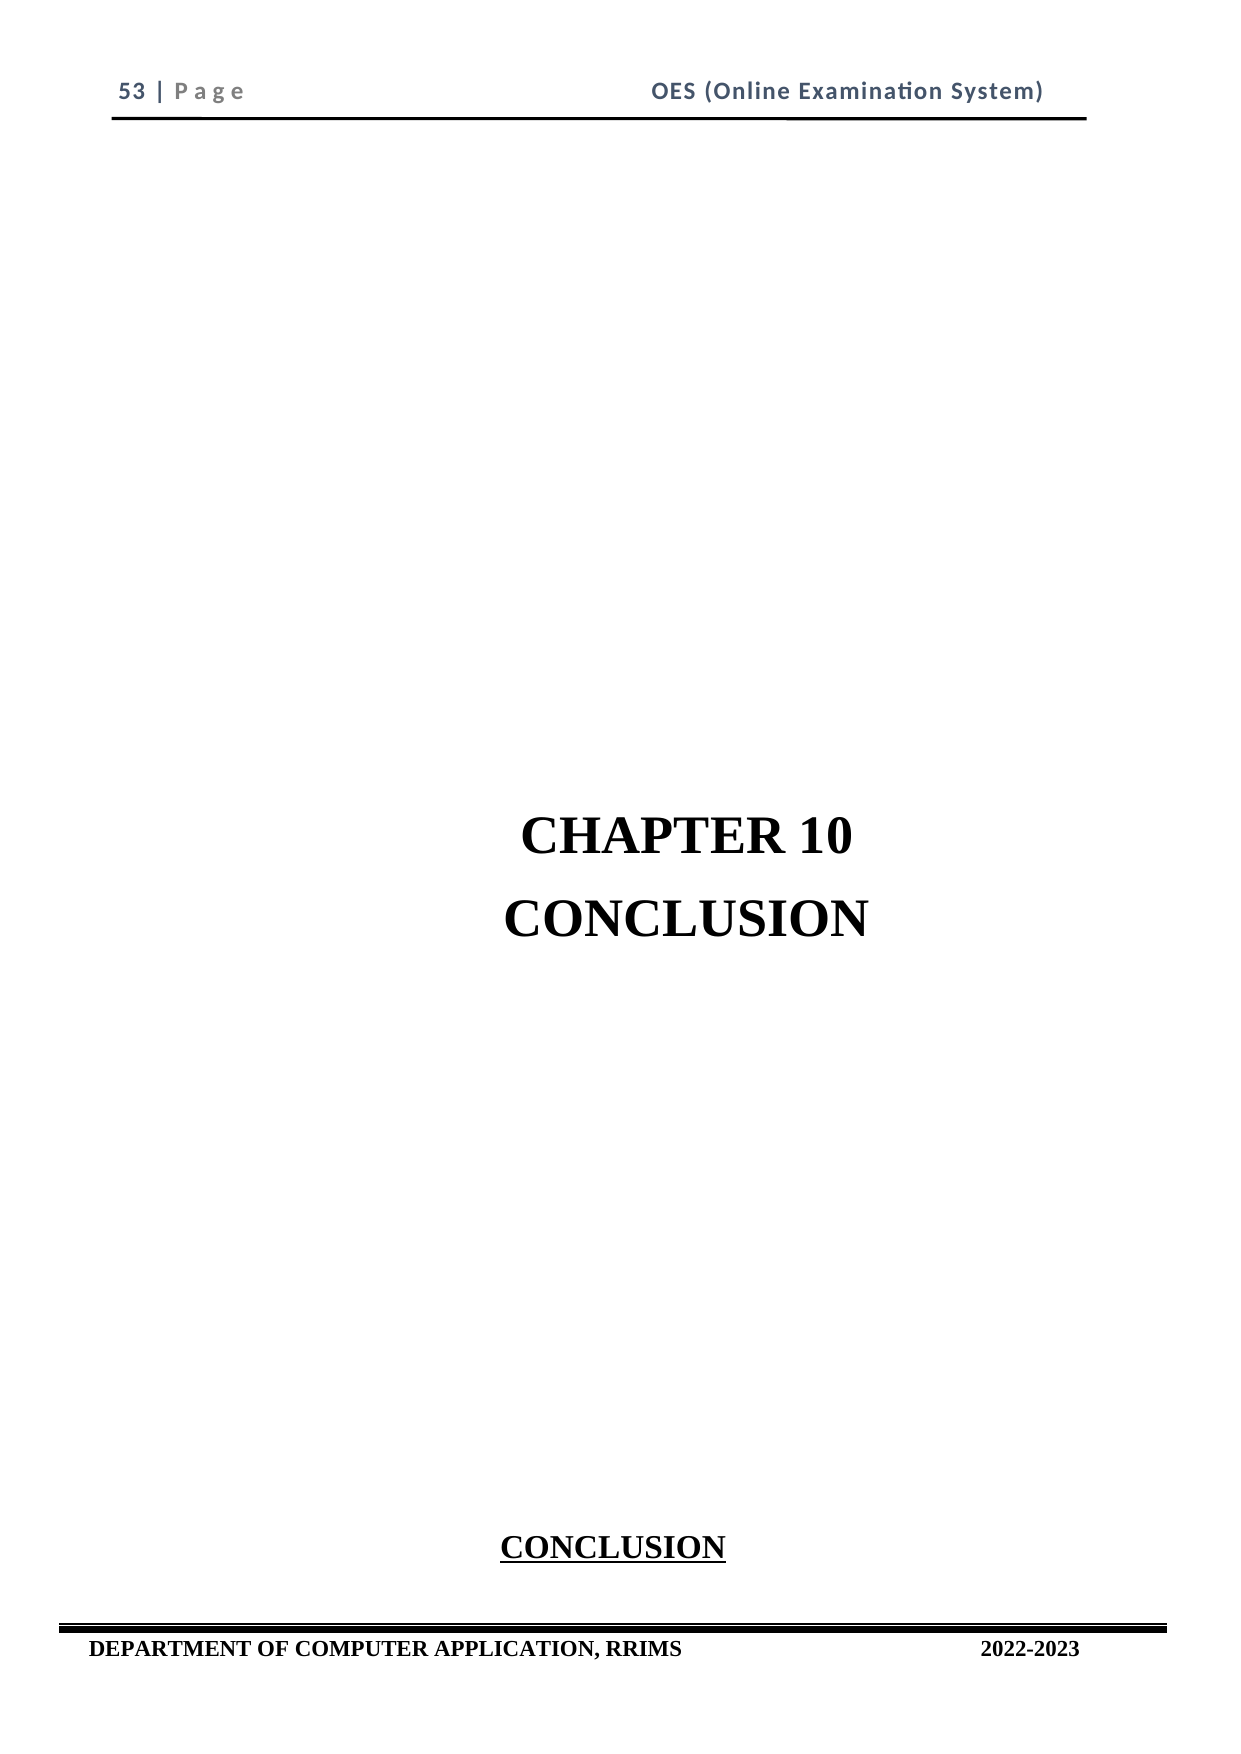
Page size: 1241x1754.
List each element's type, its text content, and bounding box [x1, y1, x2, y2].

text CHAPTER 10 [266, 803, 1107, 865]
text CONCLUSION [118, 1527, 1107, 1566]
text CONCLUSION [266, 885, 1107, 948]
